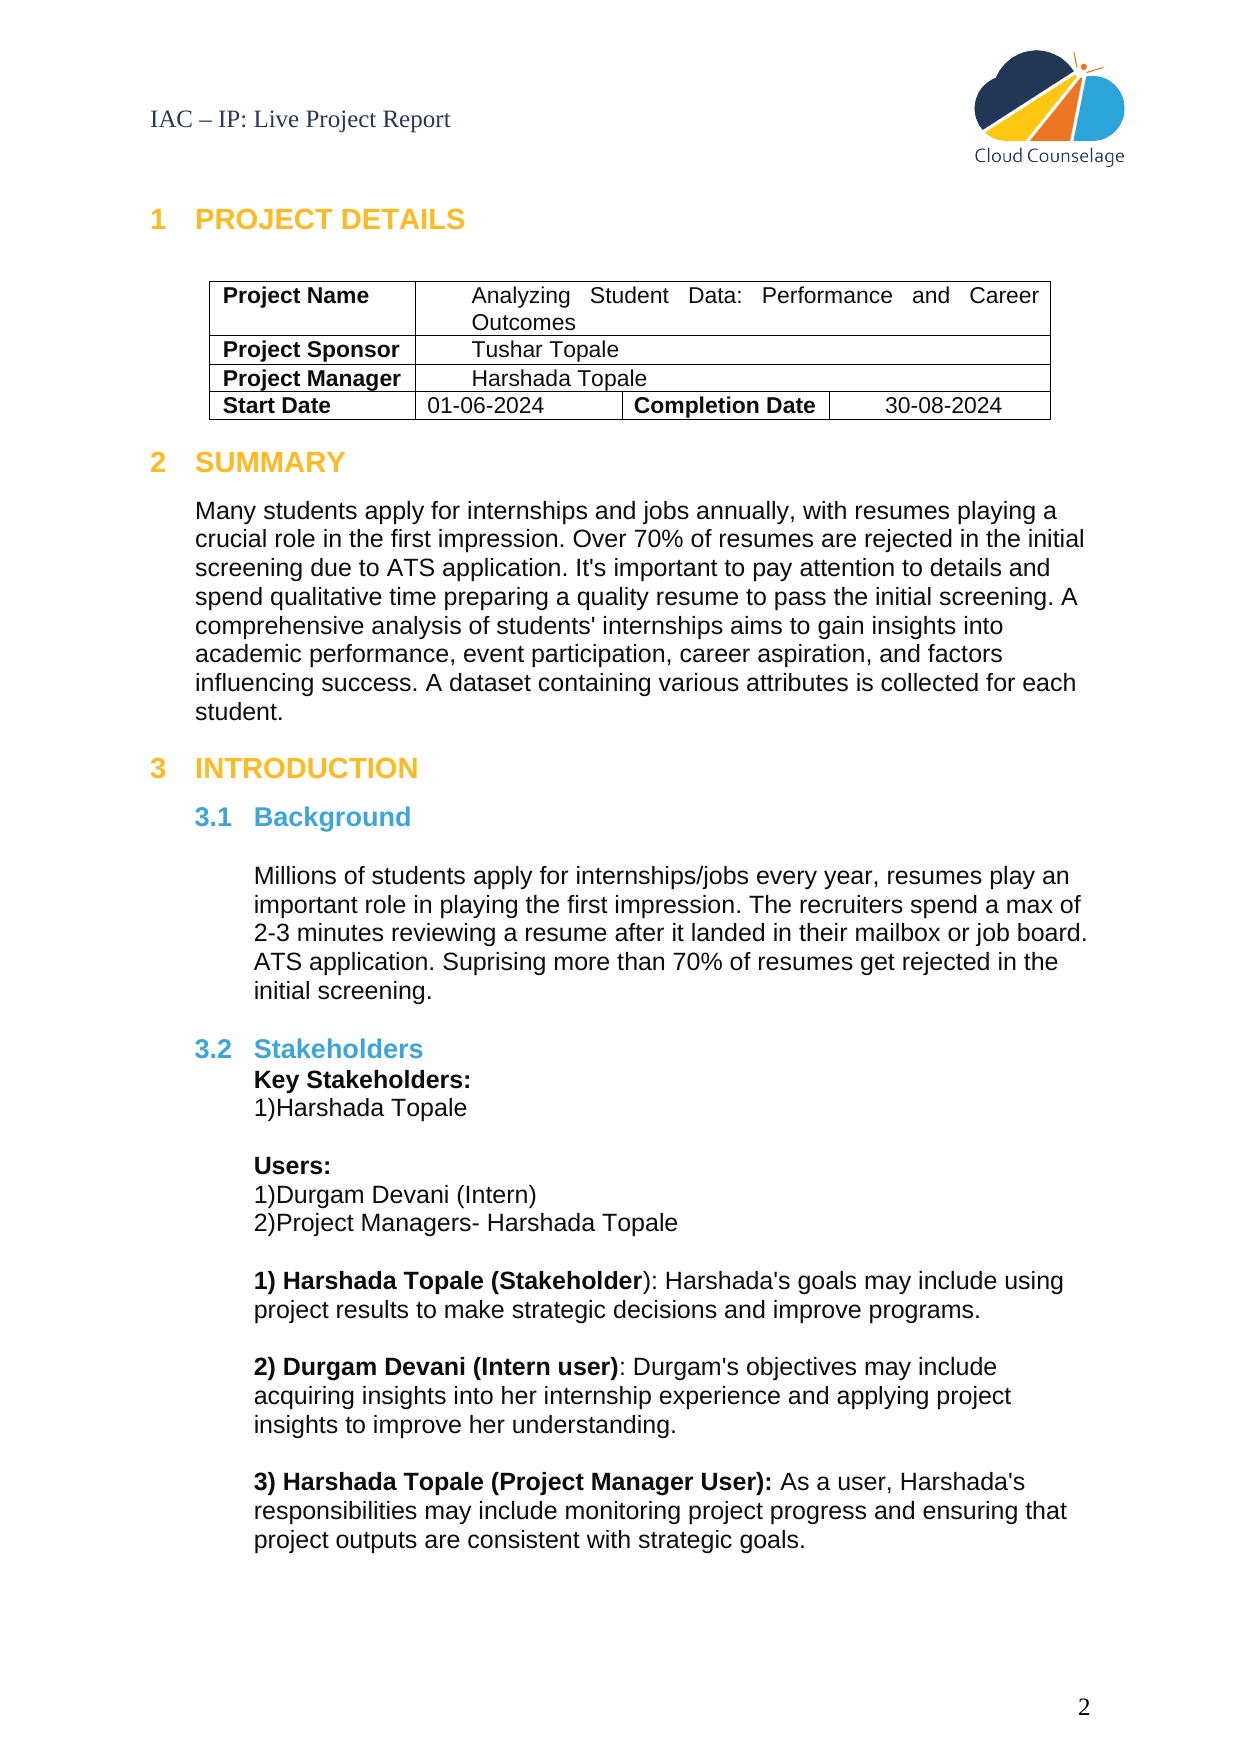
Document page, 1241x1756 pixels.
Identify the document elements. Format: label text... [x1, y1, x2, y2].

subtitle Background [194, 801, 1090, 832]
table_cell Project Manager [210, 365, 415, 391]
subtitle Stakeholders [194, 1033, 1090, 1065]
table_cell 30-08-2024 [830, 392, 1050, 419]
text Key Stakeholders: 1)Harshada Topale [253, 1065, 1090, 1151]
subtitle INTRODUCTION [150, 751, 1090, 784]
text Users: 1)Durgam Devani (Intern) 2)Project Managers- Harshada Topale [253, 1151, 1090, 1237]
subtitle PROJECT DETAILS [150, 202, 1090, 236]
table_cell Completion Date [623, 392, 829, 419]
text Many students apply for internships and jobs annually, with resumes playing a crucial role in the first impression. Over 70% of resumes are rejected in the initial screening due to ATS application. It's important to pay attention to details and spend qualitative time preparing a quality resume to pass the initial screening. A comprehensive analysis of students' internships aims to gain insights into academic performance, event participation, career aspiration, and factors influencing success. A dataset containing various attributes is collected for each student. [195, 496, 1090, 726]
text Millions of students apply for internships/jobs every year, resumes play an important role in playing the first impression. The recruiters spend a max of 2-3 minutes reviewing a resume after it landed in their mailbox or job board. ATS application. Suprising more than 70% of resumes get rejected in the initial screening. [253, 861, 1090, 1005]
table_cell Start Date [210, 392, 415, 419]
table_cell Tushar Topale [416, 336, 1050, 363]
text 2) Durgam Devani (Intern user): Durgam's objectives may include acquiring insights into her internship experience and applying project insights to improve her understanding. [253, 1352, 1090, 1467]
table_header Project Name [210, 282, 415, 335]
table_cell Harshada Topale [416, 365, 1050, 391]
table_cell Project Sponsor [210, 336, 415, 363]
table_cell 01-06-2024 [416, 392, 622, 419]
subtitle SUMMARY [150, 445, 1090, 479]
text 1) Harshada Topale (Stakeholder): Harshada's goals may include using project results to make strategic decisions and improve programs. [253, 1237, 1090, 1352]
table_header Analyzing Student Data: Performance and Career Outcomes [416, 282, 1050, 335]
picture [974, 50, 1125, 167]
